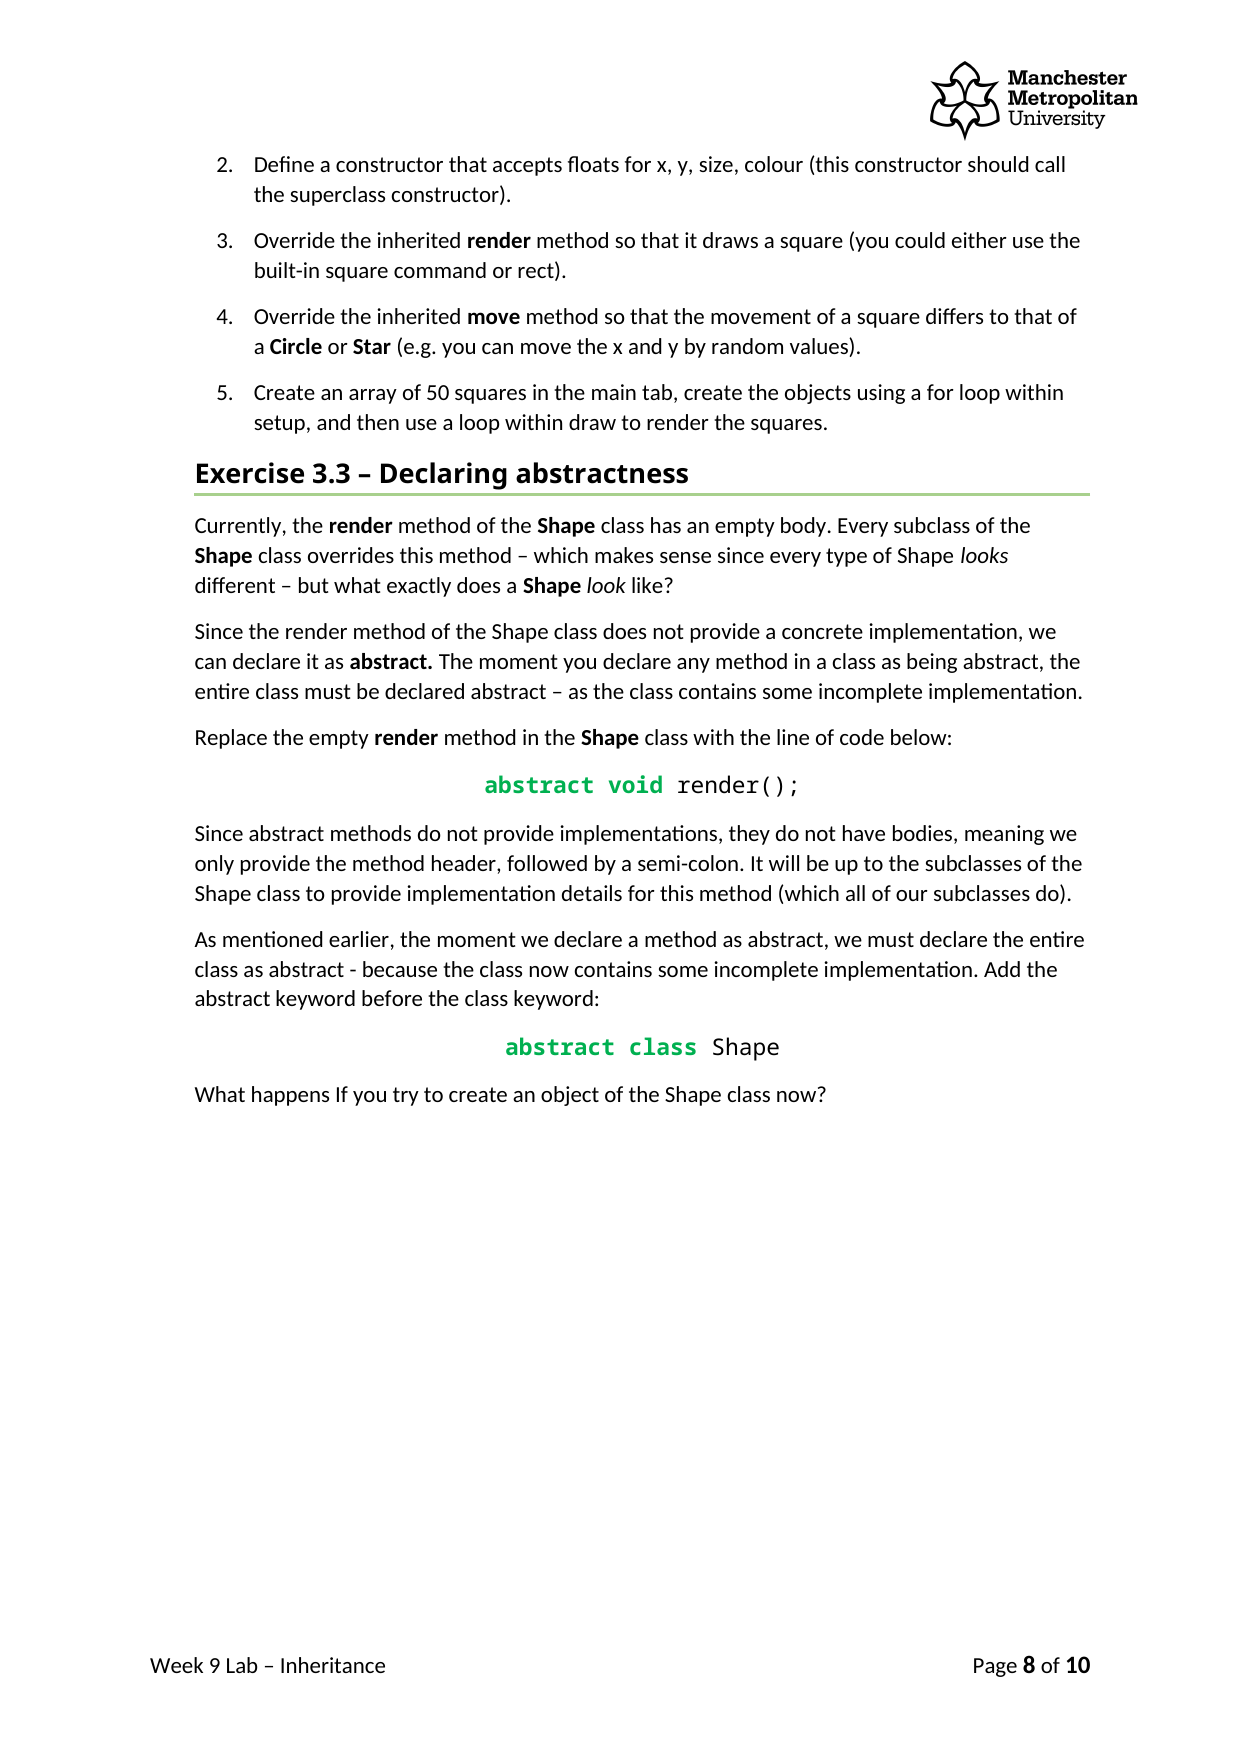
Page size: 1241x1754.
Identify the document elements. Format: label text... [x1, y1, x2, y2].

text Replace the empty render method in the Shape class with the line of code below: [194, 723, 1090, 751]
text abstract class Shape [194, 1031, 1090, 1062]
list Define a constructor that accepts floats for x, y, size, colour (this constructor should call the superclass constructor). [216, 150, 1090, 208]
subtitle Exercise 3.3 – Declaring abstractness [194, 454, 1090, 493]
text Since the render method of the Shape class does not provide a concrete implementation, we can declare it as abstract. The moment you declare any method in a class as being abstract, the entire class must be declared abstract – as the class contains some incomplete implementation. [194, 617, 1090, 705]
text Currently, the render method of the Shape class has an empty body. Every subclass of the Shape class overrides this method – which makes sense since every type of Shape looks different – but what exactly does a Shape look like? [194, 512, 1090, 599]
text As mentioned earlier, the moment we declare a method as abstract, we must declare the entire class as abstract - because the class now contains some incomplete implementation. Add the abstract keyword before the class keyword: [194, 925, 1090, 1012]
list Override the inherited move method so that the movement of a square differs to that of a Circle or Star (e.g. you can move the x and y by random values). [216, 302, 1090, 360]
list Create an array of 50 squares in the main tab, create the objects using a for loop within setup, and then use a loop within draw to render the squares. [216, 378, 1090, 436]
picture [930, 61, 1138, 141]
text What happens If you try to create an object of the Shape class now? [194, 1081, 1090, 1108]
list Override the inherited render method so that it draws a square (you could either use the built-in square command or rect). [216, 226, 1090, 284]
text Since abstract methods do not provide implementations, they do not have bodies, meaning we only provide the method header, followed by a semi-colon. It will be up to the subclasses of the Shape class to provide implementation details for this method (which all of our subclasses do). [194, 819, 1090, 907]
text abstract void render(); [194, 769, 1090, 801]
